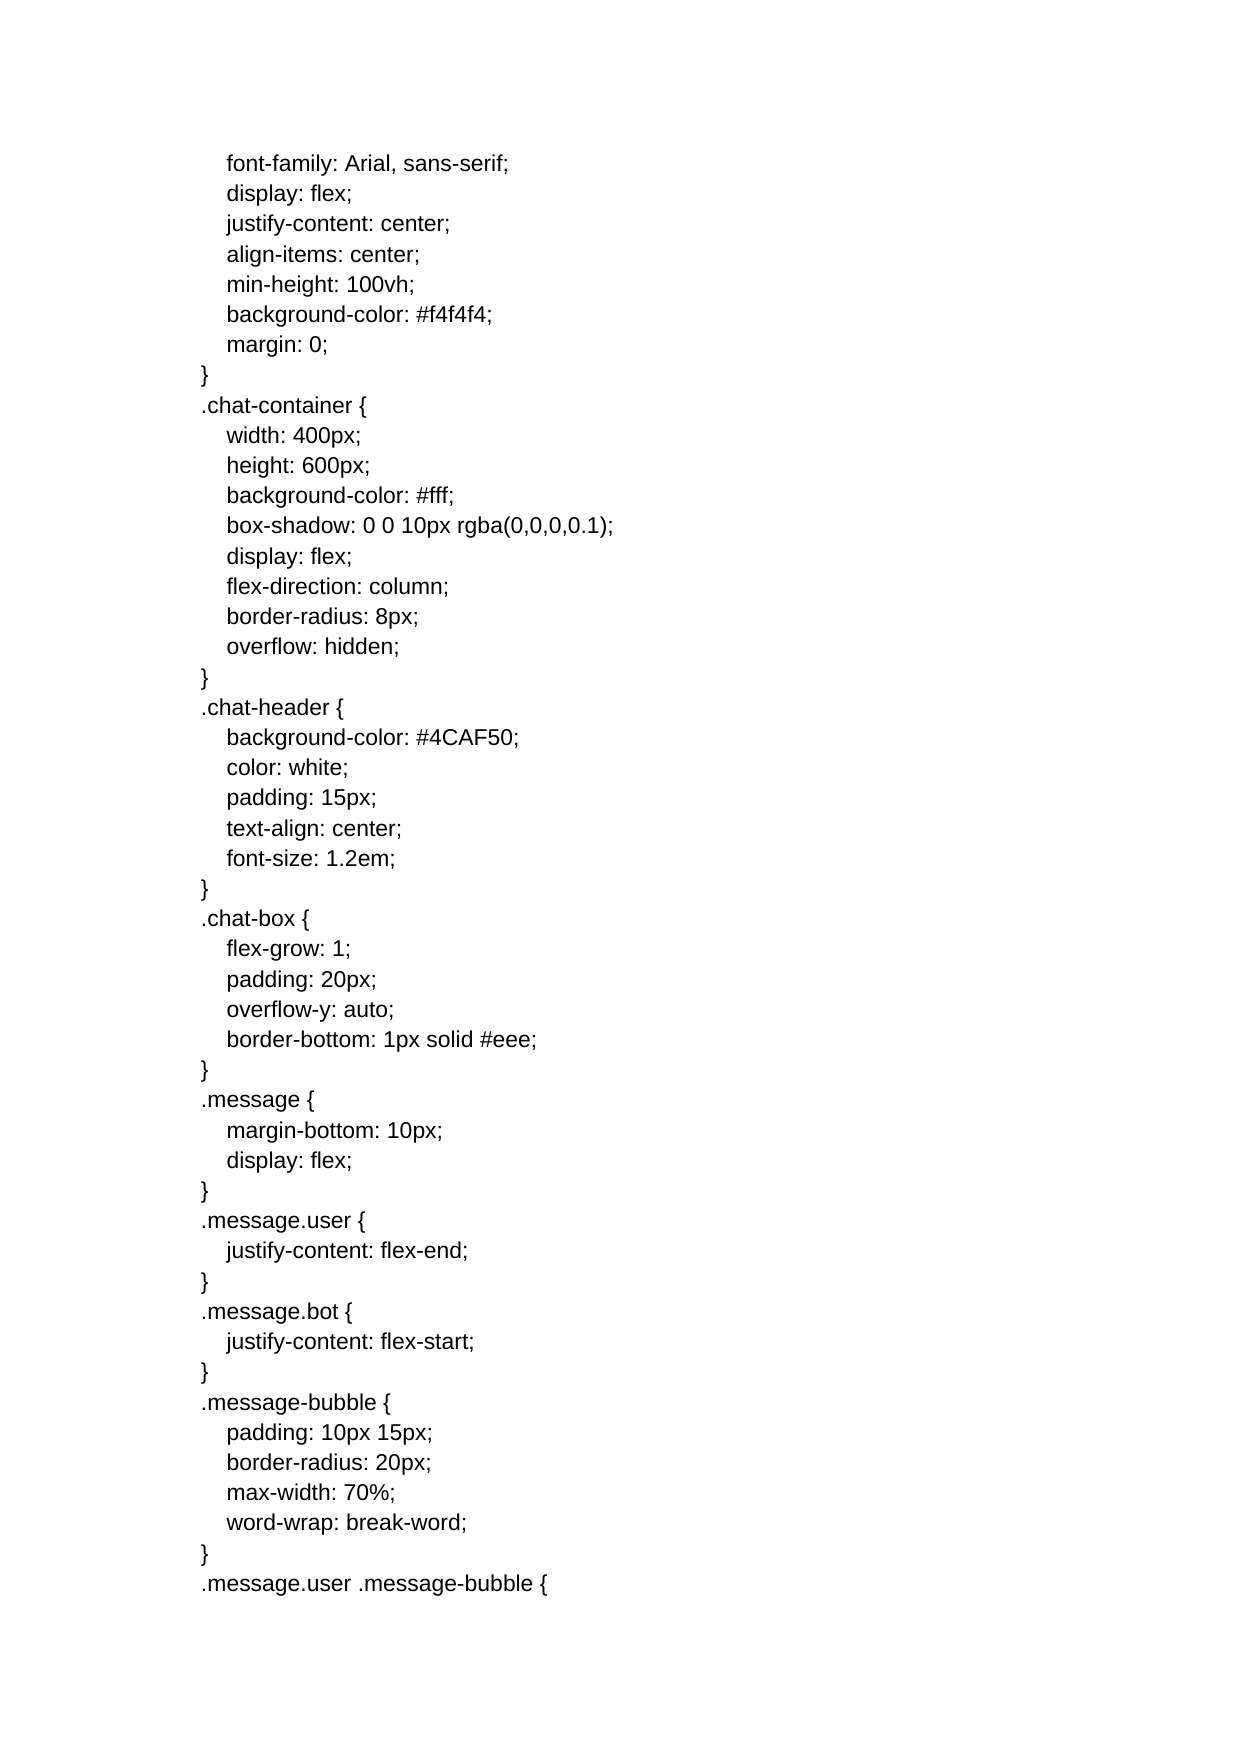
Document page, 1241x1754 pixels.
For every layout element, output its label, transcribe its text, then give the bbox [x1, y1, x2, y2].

text display: flex; [150, 543, 1090, 569]
text height: 600px; [150, 452, 1090, 478]
text margin-bottom: 10px; [150, 1117, 1090, 1143]
text display: flex; [150, 180, 1090, 207]
text min-height: 100vh; [150, 271, 1090, 297]
text box-shadow: 0 0 10px rgba(0,0,0,0.1); [150, 512, 1090, 539]
text } [150, 1358, 1090, 1385]
text justify-content: flex-end; [150, 1237, 1090, 1264]
text width: 400px; [150, 422, 1090, 448]
text padding: 20px; [150, 966, 1090, 992]
text border-radius: 8px; [150, 603, 1090, 629]
text .chat-container { [150, 392, 1090, 418]
text flex-direction: column; [150, 573, 1090, 599]
text } [150, 1177, 1090, 1203]
text .message.user { [150, 1207, 1090, 1234]
text } [150, 1056, 1090, 1083]
text font-family: Arial, sans-serif; [150, 150, 1090, 176]
text display: flex; [150, 1147, 1090, 1173]
text overflow-y: auto; [150, 996, 1090, 1022]
text .message { [150, 1086, 1090, 1113]
text margin: 0; [150, 331, 1090, 358]
text .message.user .message-bubble { [150, 1570, 1090, 1596]
text } [150, 663, 1090, 690]
text border-bottom: 1px solid #eee; [150, 1026, 1090, 1052]
text word-wrap: break-word; [150, 1509, 1090, 1536]
text .chat-header { [150, 694, 1090, 720]
text .message.bot { [150, 1298, 1090, 1324]
text max-width: 70%; [150, 1479, 1090, 1506]
text text-align: center; [150, 814, 1090, 841]
text justify-content: center; [150, 210, 1090, 237]
text justify-content: flex-start; [150, 1328, 1090, 1354]
text padding: 10px 15px; [150, 1419, 1090, 1445]
text color: white; [150, 754, 1090, 781]
text } [150, 361, 1090, 388]
text background-color: #fff; [150, 482, 1090, 509]
text .chat-box { [150, 905, 1090, 932]
text } [150, 875, 1090, 901]
text background-color: #f4f4f4; [150, 301, 1090, 327]
text .message-bubble { [150, 1388, 1090, 1415]
text font-size: 1.2em; [150, 845, 1090, 871]
text padding: 15px; [150, 784, 1090, 811]
text overflow: hidden; [150, 633, 1090, 660]
text flex-grow: 1; [150, 935, 1090, 962]
text } [150, 1268, 1090, 1294]
text } [150, 1539, 1090, 1566]
text align-items: center; [150, 241, 1090, 267]
text border-radius: 20px; [150, 1449, 1090, 1475]
text background-color: #4CAF50; [150, 724, 1090, 750]
